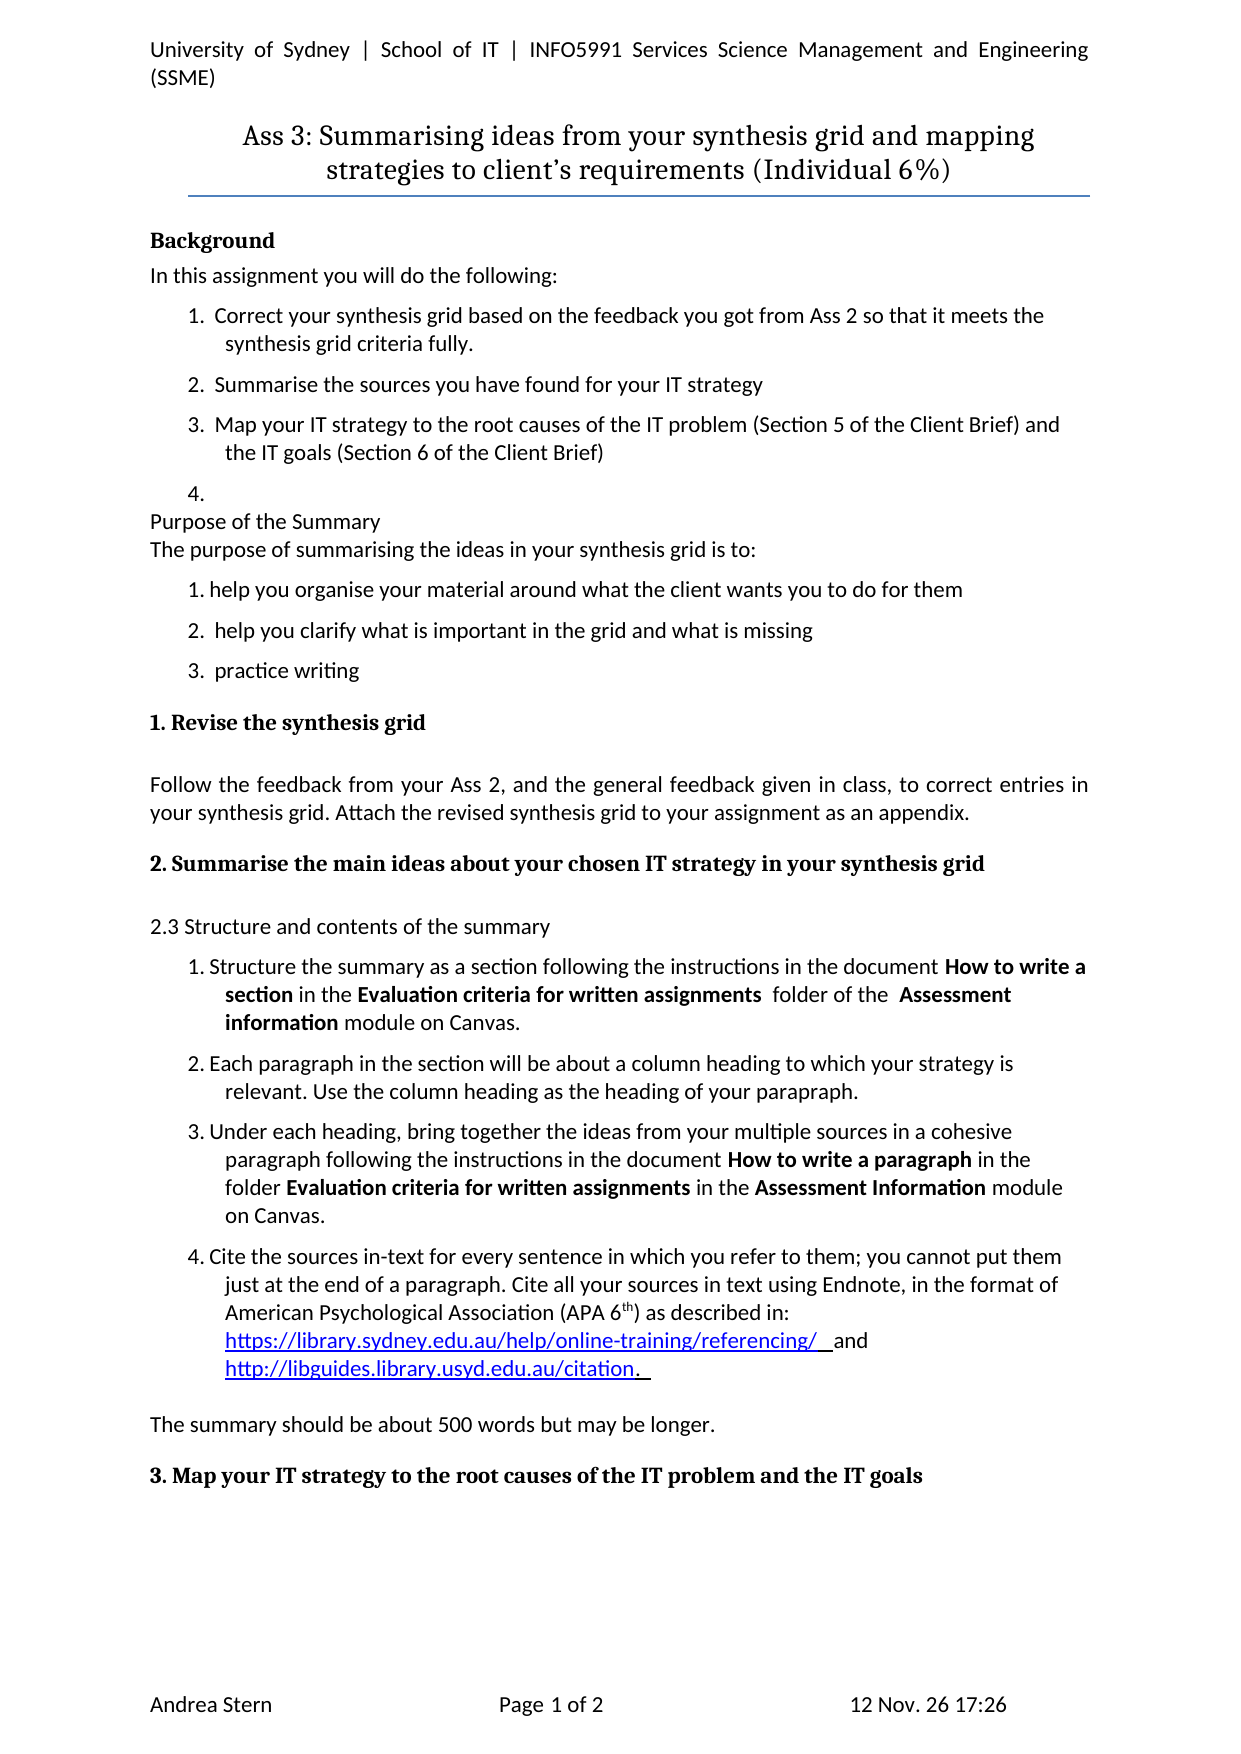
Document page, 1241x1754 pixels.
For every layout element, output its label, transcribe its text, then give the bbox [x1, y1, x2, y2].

text In this assignment you will do the following: [150, 261, 1090, 289]
list Correct your synthesis grid based on the feedback you got from Ass 2 so that it meets the synthesis grid criteria fully. [187, 301, 1090, 357]
list help you organise your material around what the client wants you to do for them [187, 576, 1090, 603]
subtitle 2. Summarise the main ideas about your chosen IT strategy in your synthesis grid [150, 851, 1090, 878]
text Purpose of the Summary [150, 507, 1090, 535]
list practice writing [187, 657, 1090, 684]
text The purpose of summarising the ideas in your synthesis grid is to: [150, 535, 1090, 563]
list Map your IT strategy to the root causes of the IT problem (Section 5 of the Client Brief) and the IT goals (Section 6 of the Client Brief) [187, 410, 1090, 466]
list help you clarify what is important in the grid and what is missing [187, 616, 1090, 644]
subtitle Background [150, 228, 1090, 254]
list Cite the sources in-text for every sentence in which you refer to them; you cannot put them just at the end of a paragraph. Cite all your sources in text using Endnote, in the format of American Psychological Association (APA 6th) as described in: https://library.sydney.edu.au/help/online-training/referencing/ and http://libguides.library.usyd.edu.au/citation. [187, 1242, 1090, 1382]
list Structure the summary as a section following the instructions in the document How to write a section in the Evaluation criteria for written assignments folder of the Assessment information module on Canvas. [187, 952, 1090, 1036]
list Under each heading, bring together the ideas from your multiple sources in a cohesive paragraph following the instructions in the document How to write a paragraph in the folder Evaluation criteria for written assignments in the Assessment Information module on Canvas. [187, 1117, 1090, 1229]
text The summary should be about 500 words but may be longer. [150, 1410, 1090, 1438]
subtitle 3. Map your IT strategy to the root causes of the IT problem and the IT goals [150, 1463, 1090, 1489]
list Summarise the sources you have found for your IT strategy [187, 370, 1090, 398]
list Each paragraph in the section will be about a column heading to which your strategy is relevant. Use the column heading as the heading of your parapraph. [187, 1049, 1090, 1105]
text Follow the feedback from your Ass 2, and the general feedback given in class, to correct entries in your synthesis grid. Attach the revised synthesis grid to your assignment as an appendix. [150, 770, 1090, 826]
text 2.3 Structure and contents of the summary [150, 912, 1090, 940]
subtitle 1. Revise the synthesis grid [150, 709, 1090, 736]
title Ass 3: Summarising ideas from your synthesis grid and mapping strategies to client’s requirements (Individual 6%) [187, 119, 1090, 197]
